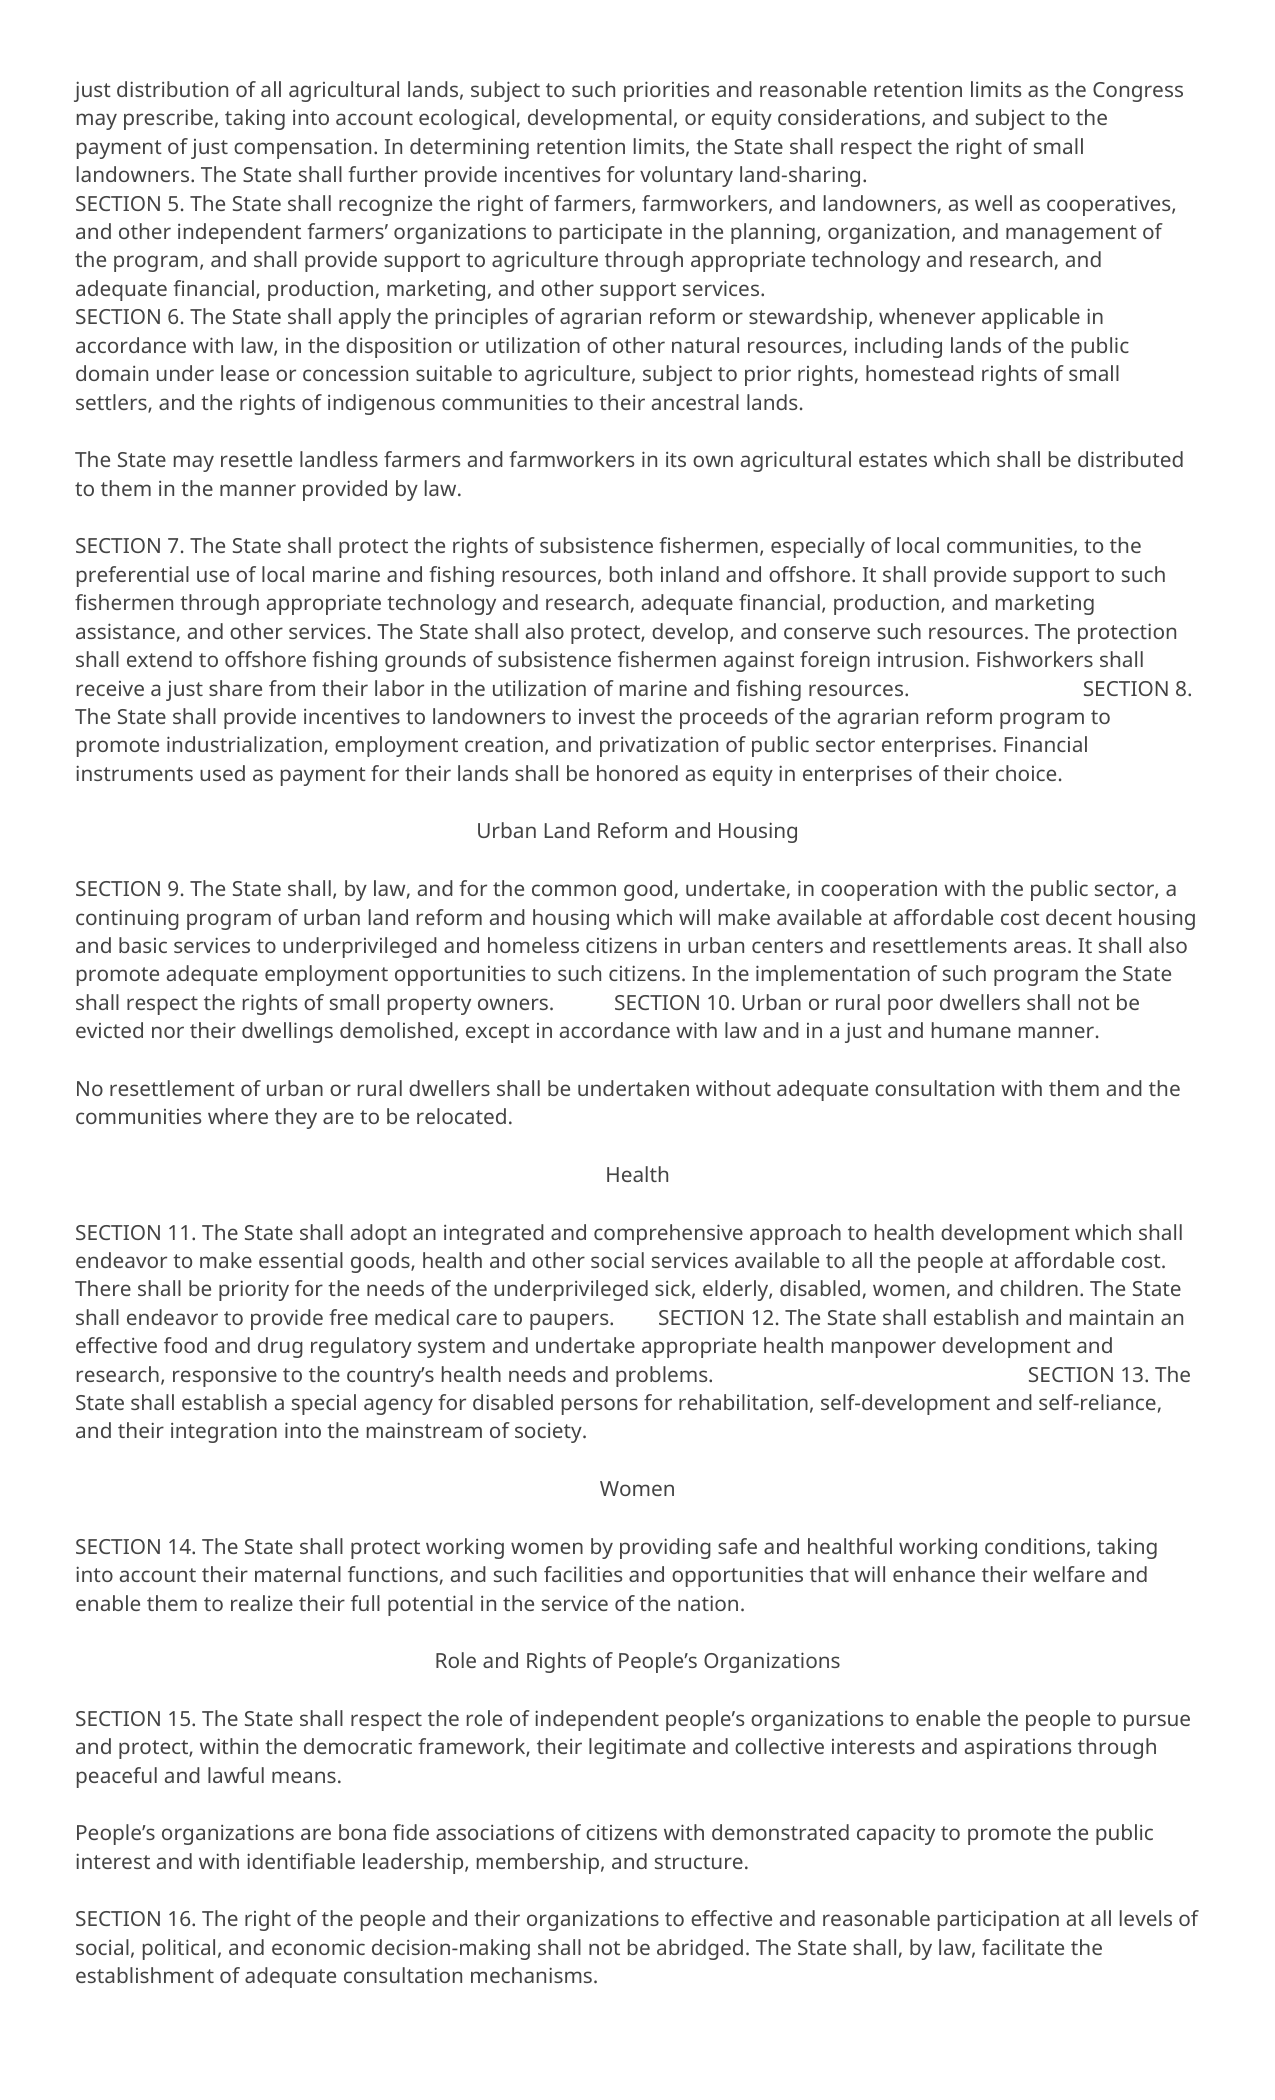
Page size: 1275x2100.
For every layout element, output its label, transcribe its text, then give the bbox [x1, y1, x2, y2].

text Role and Rights of People’s Organizations [75, 1646, 1200, 1675]
text Urban Land Reform and Housing [75, 817, 1200, 845]
text SECTION 9. The State shall, by law, and for the common good, undertake, in cooperation with the public sector, a continuing program of urban land reform and housing which will make available at affordable cost decent housing and basic services to underprivileged and homeless citizens in urban centers and resettlements areas. It shall also promote adequate employment opportunities to such citizens. In the implementation of such program the State shall respect the rights of small property owners. SECTION 10. Urban or rural poor dwellers shall not be evicted nor their dwellings demolished, except in accordance with law and in a just and humane manner. [75, 874, 1200, 1045]
text The State may resettle landless farmers and farmworkers in its own agricultural estates which shall be distributed to them in the manner provided by law. [75, 445, 1200, 502]
text SECTION 7. The State shall protect the rights of subsistence fishermen, especially of local communities, to the preferential use of local marine and fishing resources, both inland and offshore. It shall provide support to such fishermen through appropriate technology and research, adequate financial, production, and marketing assistance, and other services. The State shall also protect, develop, and conserve such resources. The protection shall extend to offshore fishing grounds of subsistence fishermen against foreign intrusion. Fishworkers shall receive a just share from their labor in the utilization of marine and fishing resources. SECTION 8. The State shall provide incentives to landowners to invest the proceeds of the agrarian reform program to promote industrialization, employment creation, and privatization of public sector enterprises. Financial instruments used as payment for their lands shall be honored as equity in enterprises of their choice. [75, 531, 1200, 787]
text SECTION 16. The right of the people and their organizations to effective and reasonable participation at all levels of social, political, and economic decision-making shall not be abridged. The State shall, by law, facilitate the establishment of adequate consultation mechanisms. [75, 1904, 1200, 1990]
text SECTION 15. The State shall respect the role of independent people’s organizations to enable the people to pursue and protect, within the democratic framework, their legitimate and collective interests and aspirations through peaceful and lawful means. [75, 1704, 1200, 1789]
text SECTION 14. The State shall protect working women by providing safe and healthful working conditions, taking into account their maternal functions, and such facilities and opportunities that will enhance their welfare and enable them to realize their full potential in the service of the nation. [75, 1532, 1200, 1617]
text Health [75, 1160, 1200, 1188]
text People’s organizations are bona fide associations of citizens with demonstrated capacity to promote the public interest and with identifiable leadership, membership, and structure. [75, 1818, 1200, 1875]
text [75, 75, 1200, 416]
text No resettlement of urban or rural dwellers shall be undertaken without adequate consultation with them and the communities where they are to be relocated. [75, 1074, 1200, 1131]
text SECTION 11. The State shall adopt an integrated and comprehensive approach to health development which shall endeavor to make essential goods, health and other social services available to all the people at affordable cost. There shall be priority for the needs of the underprivileged sick, elderly, disabled, women, and children. The State shall endeavor to provide free medical care to paupers. SECTION 12. The State shall establish and maintain an effective food and drug regulatory system and undertake appropriate health manpower development and research, responsive to the country’s health needs and problems. SECTION 13. The State shall establish a special agency for disabled persons for rehabilitation, self-development and self-reliance, and their integration into the mainstream of society. [75, 1218, 1200, 1445]
text Women [75, 1474, 1200, 1503]
